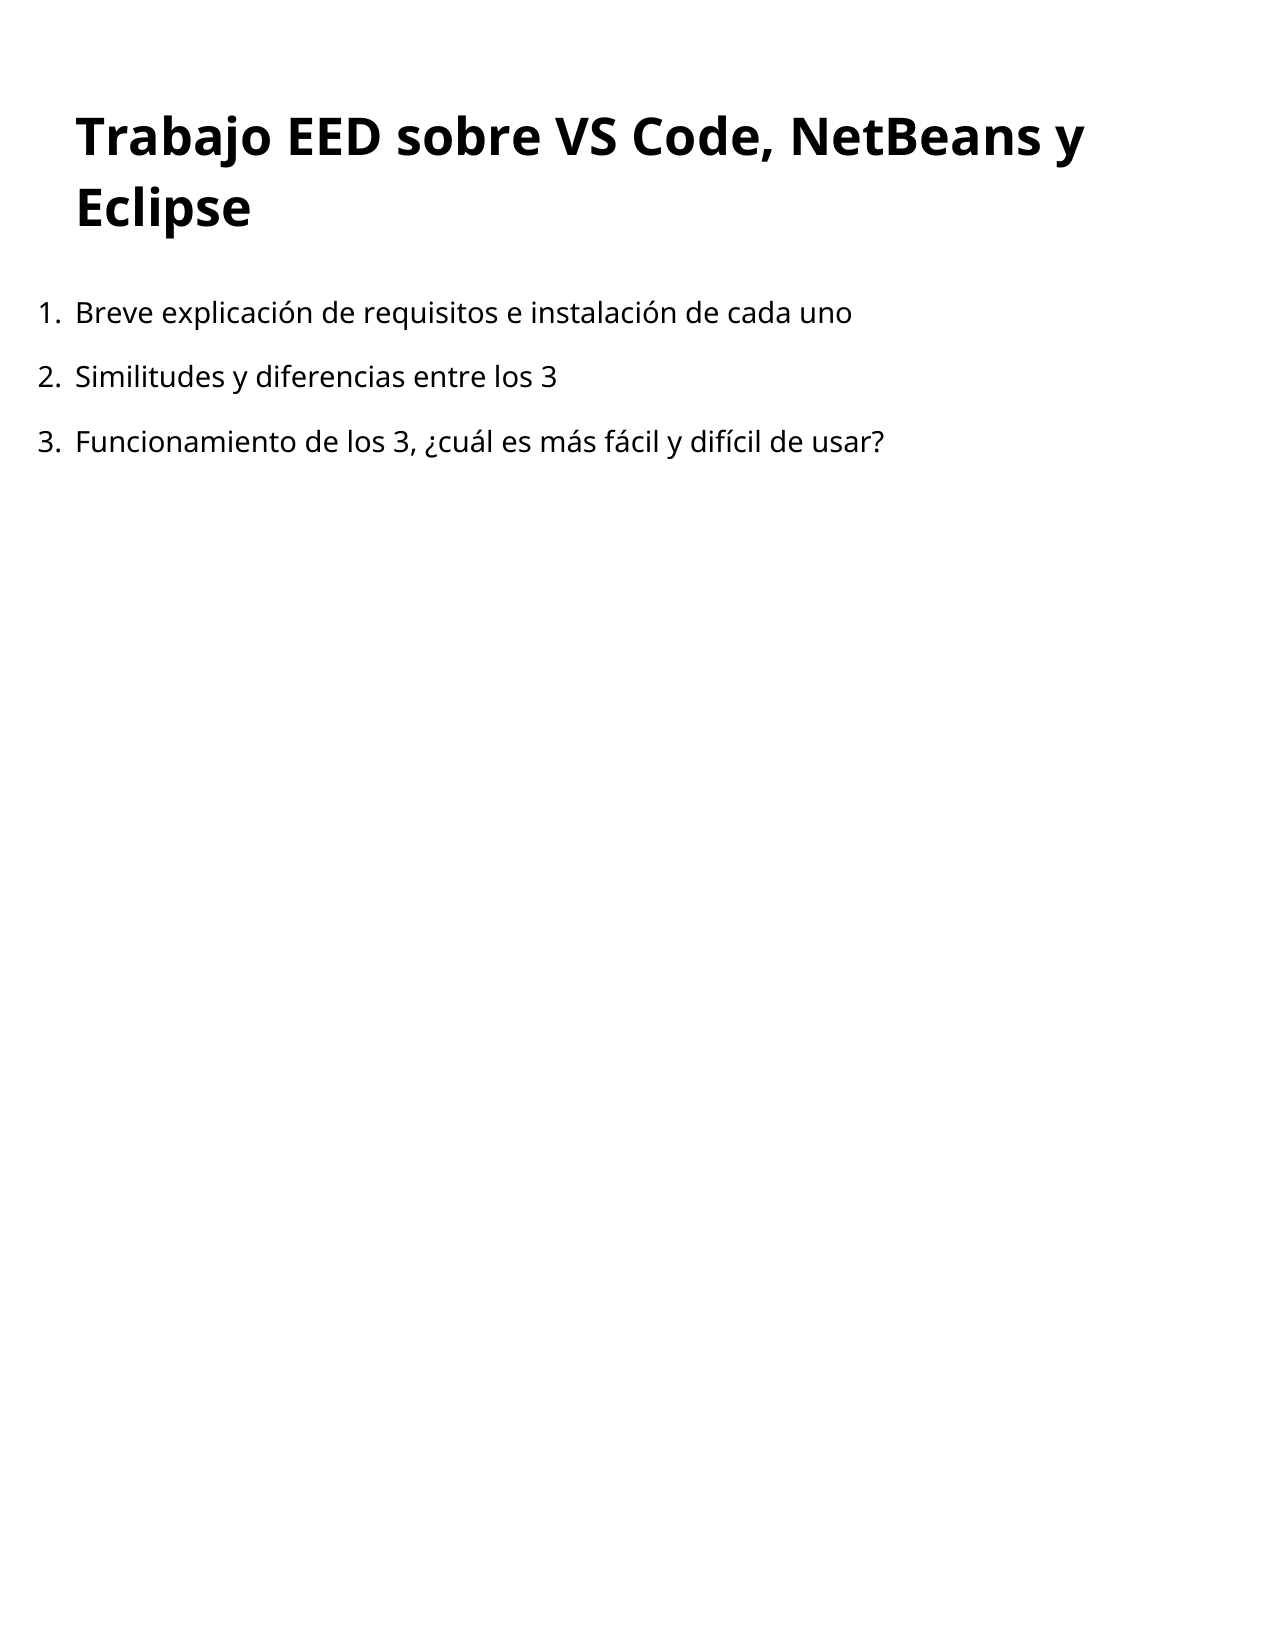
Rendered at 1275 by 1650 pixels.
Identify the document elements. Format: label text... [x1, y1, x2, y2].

text 2. Similitudes y diferencias entre los 3 [37, 357, 1200, 396]
text 3. Funcionamiento de los 3, ¿cuál es más fácil y difícil de usar? [37, 421, 1200, 461]
text 1. Breve explicación de requisitos e instalación de cada uno [37, 292, 1200, 332]
text Trabajo EED sobre VS Code, NetBeans y Eclipse [75, 100, 1200, 242]
